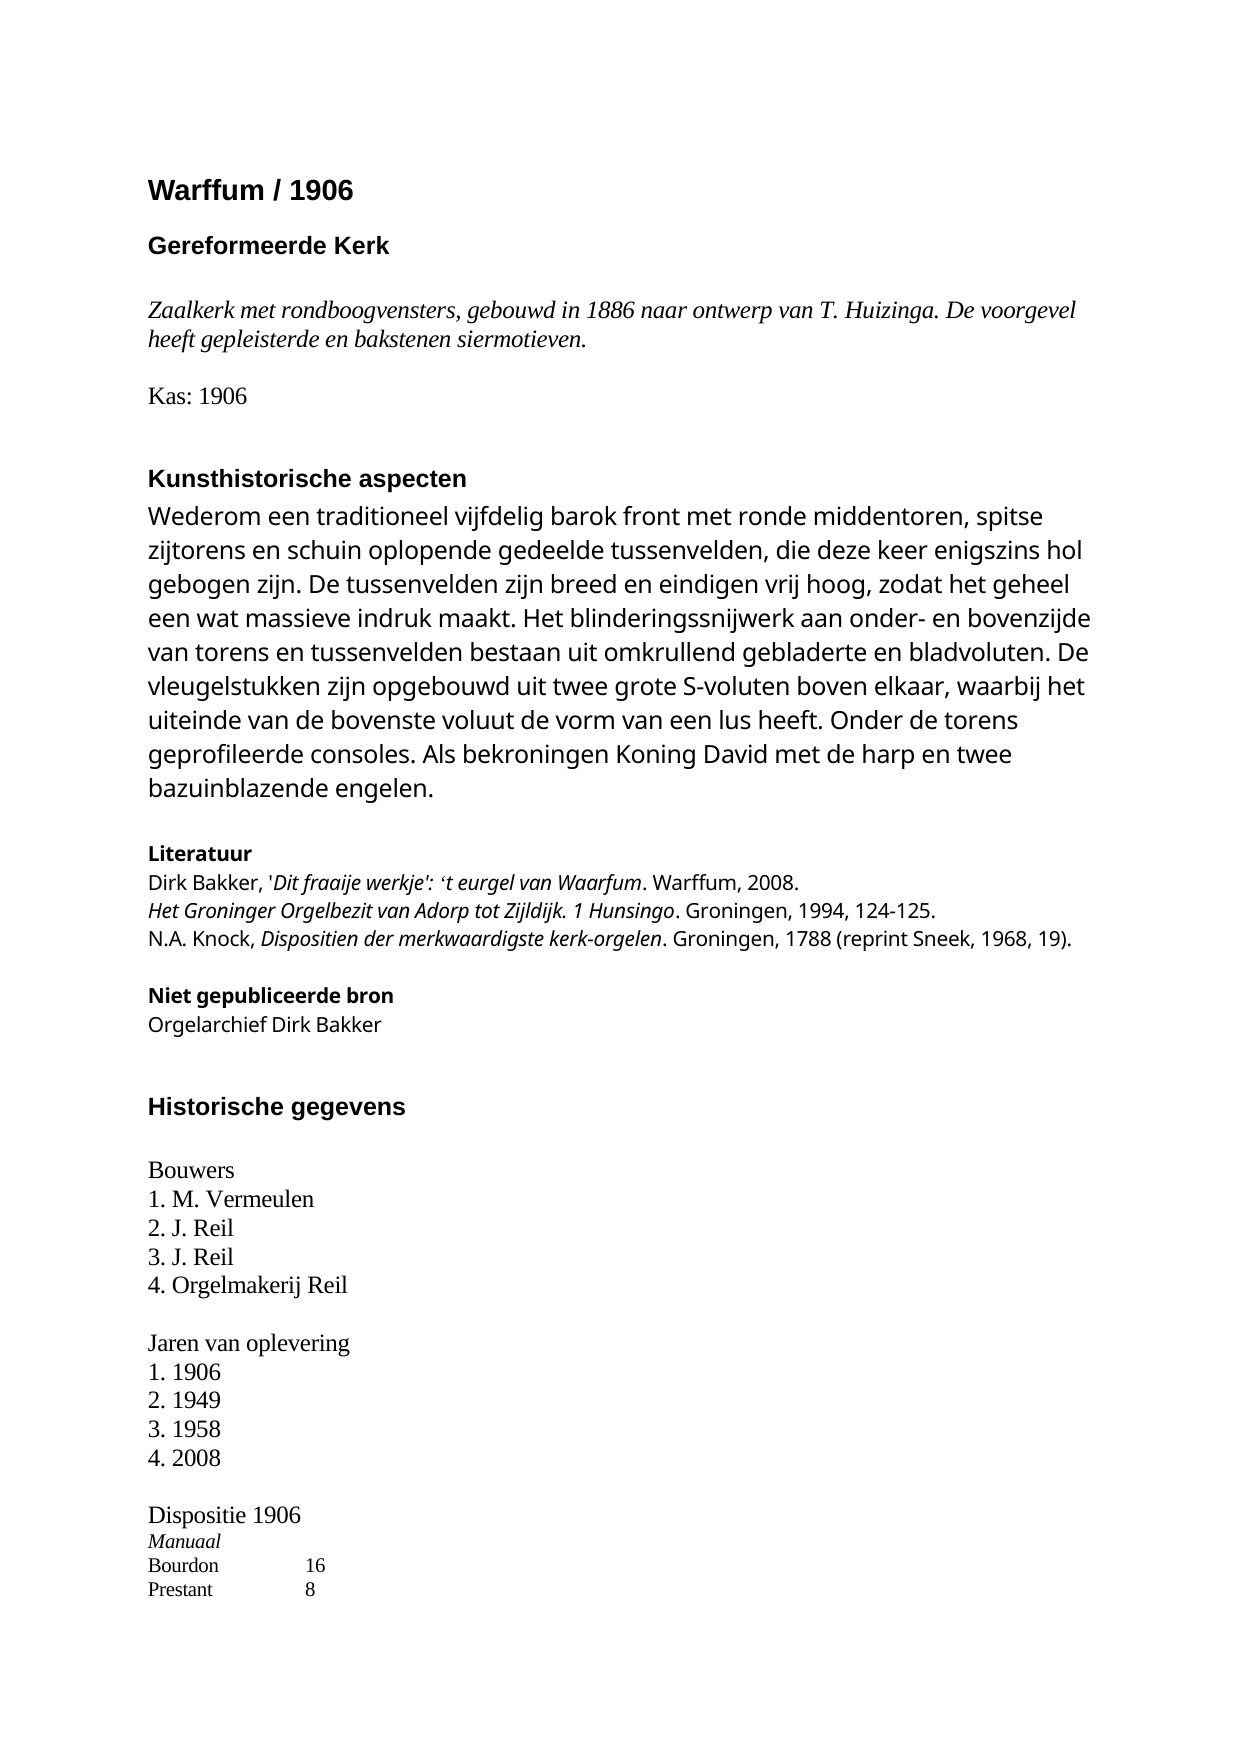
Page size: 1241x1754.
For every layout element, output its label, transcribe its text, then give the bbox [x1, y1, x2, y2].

text 4. Orgelmakerij Reil [148, 1271, 1093, 1299]
text 1. 1906 [148, 1357, 1093, 1386]
text Jaren van oplevering [148, 1328, 1093, 1357]
text Niet gepubliceerde bron [148, 981, 1093, 1010]
subtitle Historische gegevens [148, 1092, 1093, 1121]
text 3. J. Reil [148, 1242, 1093, 1271]
text Dispositie 1906 [148, 1501, 1093, 1529]
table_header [298, 1529, 363, 1601]
text Literatuur [148, 839, 1093, 868]
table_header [140, 1529, 298, 1601]
text 1. M. Vermeulen [148, 1184, 1093, 1213]
text N.A. Knock, Dispositien der merkwaardigste kerk-orgelen. Groningen, 1788 (reprint Sneek, 1968, 19). [148, 924, 1093, 953]
text 3. 1958 [148, 1414, 1093, 1443]
text Het Groninger Orgelbezit van Adorp tot Zijldijk. 1 Hunsingo. Groningen, 1994, 124-125. [148, 896, 1093, 924]
text Bouwers [148, 1156, 1093, 1184]
text 2. 1949 [148, 1386, 1093, 1414]
subtitle Kunsthistorische aspecten [148, 464, 1093, 492]
subtitle Warffum / 1906 [148, 173, 1093, 206]
text Kas: 1906 [148, 381, 1093, 410]
text 2. J. Reil [148, 1213, 1093, 1242]
text Zaalkerk met rondboogvensters, gebouwd in 1886 naar ontwerp van T. Huizinga. De voorgevel heeft gepleisterde en bakstenen siermotieven. [148, 295, 1093, 352]
subtitle Gereformeerde Kerk [148, 231, 1093, 260]
text 4. 2008 [148, 1443, 1093, 1472]
text Dirk Bakker, 'Dit fraaije werkje': ‘t eurgel van Waarfum. Warffum, 2008. [148, 868, 1093, 896]
text Orgelarchief Dirk Bakker [148, 1010, 1093, 1038]
text Wederom een traditioneel vijfdelig barok front met ronde middentoren, spitse zijtorens en schuin oplopende gedeelde tussenvelden, die deze keer enigszins hol gebogen zijn. De tussenvelden zijn breed en eindigen vrij hoog, zodat het geheel een wat massieve indruk maakt. Het blinderingssnijwerk aan onder- en bovenzijde van torens en tussenvelden bestaan uit omkrullend gebladerte en bladvoluten. De vleugelstukken zijn opgebouwd uit twee grote S-voluten boven elkaar, waarbij het uiteinde van de bovenste voluut de vorm van een lus heeft. Onder de torens geprofileerde consoles. Als bekroningen Koning David met de harp en twee bazuinblazende engelen. [148, 499, 1093, 805]
